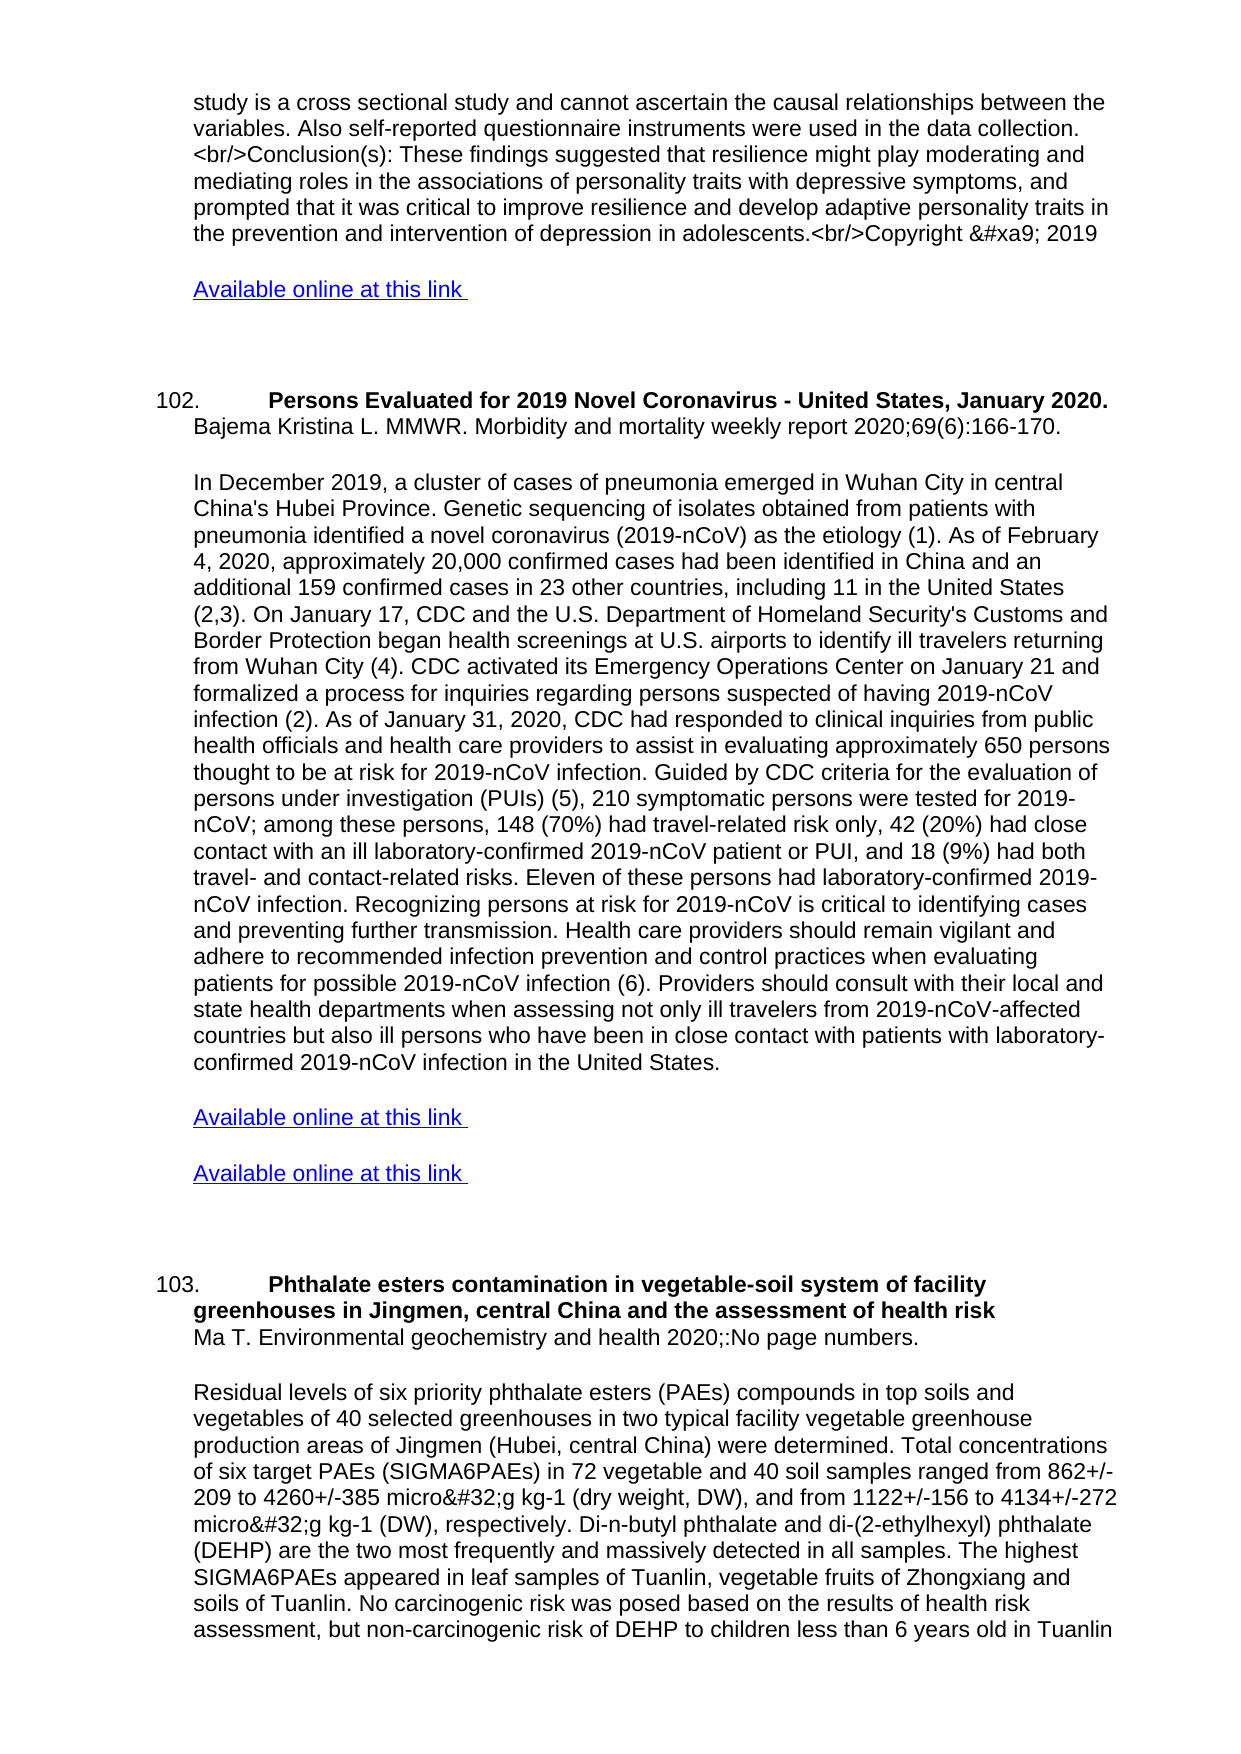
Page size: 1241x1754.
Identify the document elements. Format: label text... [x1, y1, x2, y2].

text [193, 89, 1122, 247]
text Available online at this link [193, 1160, 1122, 1186]
list Phthalate esters contamination in vegetable-soil system of facility greenhouses in Jingmen, central China and the assessment of health risk Ma T. Environmental geochemistry and health 2020;:No page numbers. [156, 1271, 1122, 1350]
text Available online at this link [193, 1104, 1122, 1131]
text In December 2019, a cluster of cases of pneumonia emerged in Wuhan City in central China's Hubei Province. Genetic sequencing of isolates obtained from patients with pneumonia identified a novel coronavirus (2019-nCoV) as the etiology (1). As of February 4, 2020, approximately 20,000 confirmed cases had been identified in China and an additional 159 confirmed cases in 23 other countries, including 11 in the United States (2,3). On January 17, CDC and the U.S. Department of Homeland Security's Customs and Border Protection began health screenings at U.S. airports to identify ill travelers returning from Wuhan City (4). CDC activated its Emergency Operations Center on January 21 and formalized a process for inquiries regarding persons suspected of having 2019-nCoV infection (2). As of January 31, 2020, CDC had responded to clinical inquiries from public health officials and health care providers to assist in evaluating approximately 650 persons thought to be at risk for 2019-nCoV infection. Guided by CDC criteria for the evaluation of persons under investigation (PUIs) (5), 210 symptomatic persons were tested for 2019-nCoV; among these persons, 148 (70%) had travel-related risk only, 42 (20%) had close contact with an ill laboratory-confirmed 2019-nCoV patient or PUI, and 18 (9%) had both travel- and contact-related risks. Eleven of these persons had laboratory-confirmed 2019-nCoV infection. Recognizing persons at risk for 2019-nCoV is critical to identifying cases and preventing further transmission. Health care providers should remain vigilant and adhere to recommended infection prevention and control practices when evaluating patients for possible 2019-nCoV infection (6). Providers should consult with their local and state health departments when assessing not only ill travelers from 2019-nCoV-affected countries but also ill persons who have been in close contact with patients with laboratory-confirmed 2019-nCoV infection in the United States. [193, 469, 1122, 1075]
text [193, 1379, 1122, 1642]
text Available online at this link [193, 276, 1122, 302]
list Persons Evaluated for 2019 Novel Coronavirus - United States, January 2020. Bajema Kristina L. MMWR. Morbidity and mortality weekly report 2020;69(6):166-170. [156, 387, 1122, 440]
